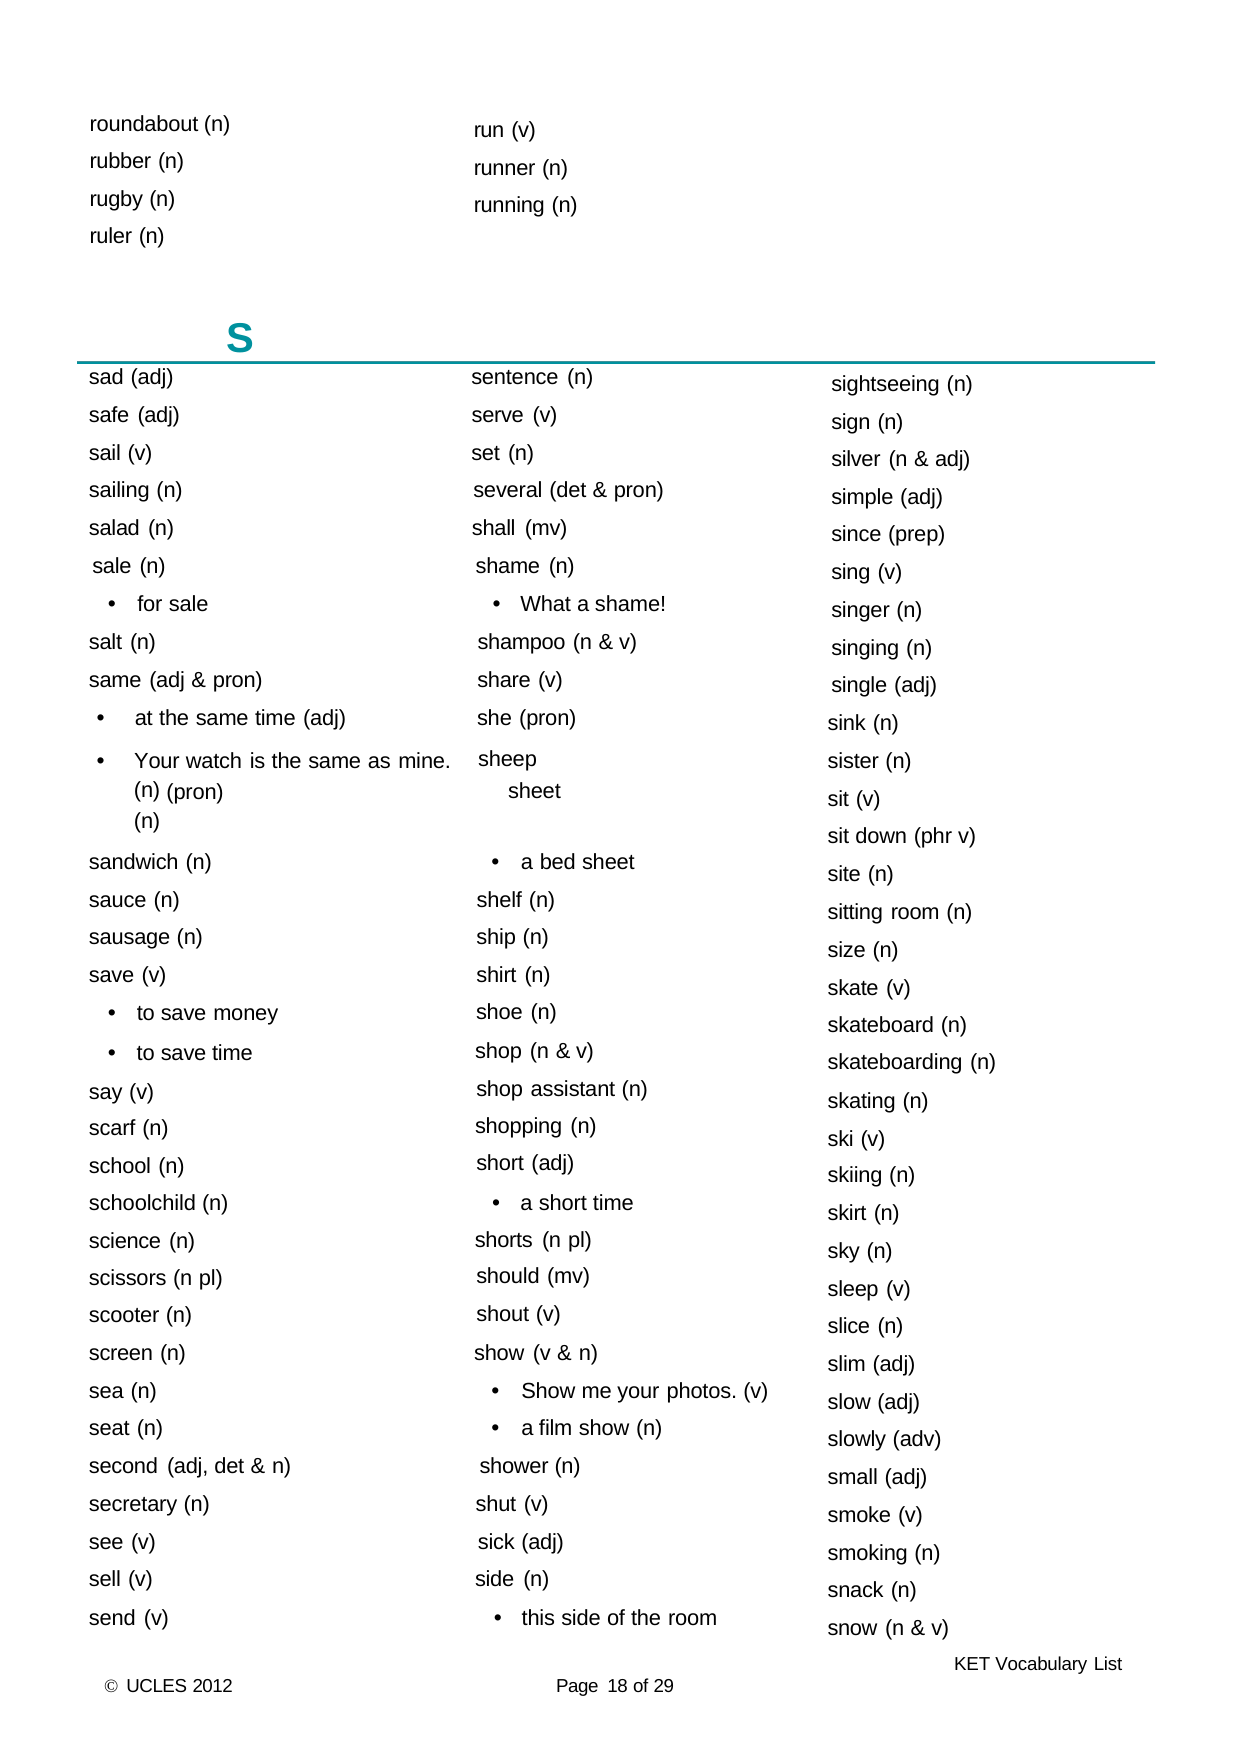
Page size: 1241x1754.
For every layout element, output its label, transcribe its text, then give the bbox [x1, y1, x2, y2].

text sausage (n) ship (n) [543, 928, 792, 949]
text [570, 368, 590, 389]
text safe (adj) serve (v) [552, 406, 792, 426]
text since (prep) [802, 525, 893, 546]
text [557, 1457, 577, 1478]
text skiing (n) [802, 1166, 894, 1187]
text sad (adj) sentence (n) [168, 368, 572, 389]
text slice (n) [802, 1317, 882, 1338]
text • for sale • What a shame! [77, 595, 792, 616]
text rugby (n) [77, 189, 358, 210]
text slim (adj) [910, 1355, 1156, 1376]
text snack (n) [911, 1581, 1156, 1602]
text run (v) [368, 120, 1156, 158]
text same (adj & pron) share (v) [152, 671, 259, 691]
text school (n) short (adj) [77, 1153, 792, 1177]
text salt (n) shampoo (n & v) [631, 633, 792, 654]
text sleep (v) [905, 1280, 1156, 1300]
text same (adj & pron) share (v) [257, 671, 543, 691]
text slowly (adv) [802, 1430, 897, 1451]
text single (adj) [802, 676, 899, 697]
text secretary (n) shut (v) [543, 1495, 792, 1516]
text secretary (n) shut (v) [204, 1495, 528, 1516]
text sell (v) side (n) [77, 1570, 133, 1591]
text skateboard (n) [802, 1016, 945, 1037]
text science (n) shorts (n pl) [77, 1229, 792, 1252]
text ski (v) [802, 1129, 1156, 1150]
text smoking (n) [802, 1543, 1156, 1564]
text • to save time shop (n & v) [77, 1040, 792, 1064]
text sale (n) shame (n) [77, 557, 144, 577]
text second (adj, det & n) shower (n) [77, 1457, 172, 1478]
text sit down (phr v) [970, 827, 1156, 847]
text sky (n) [869, 1242, 889, 1263]
text sale (n) shame (n) [569, 557, 792, 577]
text sauce (n) shelf (n) [77, 890, 792, 912]
text singer (n) [917, 601, 1156, 621]
text snow (n & v) [943, 1619, 1156, 1640]
text sandwich (n) • a bed sheet [77, 852, 792, 874]
text sister (n) [802, 752, 1156, 789]
text sailing (n) several (det & pron) [177, 481, 554, 502]
text site (n) [802, 864, 1156, 885]
text skirt (n) [894, 1204, 1156, 1225]
text slow (adj) [914, 1393, 1156, 1413]
text ruler (n) [77, 227, 143, 247]
text since (prep) [891, 525, 942, 546]
text slowly (adv) [895, 1430, 938, 1451]
text KET Vocabulary List [802, 1657, 1156, 1674]
text sing (v) [802, 563, 882, 583]
text slow (adj) [802, 1393, 882, 1413]
text sit down (phr v) [802, 827, 918, 847]
text second (adj, det & n) shower (n) [170, 1457, 287, 1478]
text sink (n) [802, 714, 877, 734]
text © UCLES 2012 Page 18 of 29 [77, 1679, 792, 1696]
text small (adj) [802, 1468, 889, 1489]
text sell (v) side (n) [544, 1570, 792, 1591]
text say (v) shop assistant (n) [77, 1078, 792, 1102]
text scarf (n) shopping (n) [77, 1116, 792, 1139]
text same (adj & pron) share (v) [557, 671, 792, 691]
text rubber (n) [178, 152, 358, 173]
text skate (v) [802, 978, 1156, 1016]
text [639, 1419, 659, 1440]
text ruler (n) [159, 227, 358, 247]
text safe (adj) serve (v) [174, 406, 537, 426]
text runner (n) [368, 158, 1156, 179]
text slow (adj) [880, 1393, 916, 1413]
text singer (n) [802, 601, 901, 621]
text small (adj) [922, 1468, 1156, 1489]
text • at the same time (adj) she (pron) [77, 708, 792, 730]
text sky (n) [802, 1242, 852, 1263]
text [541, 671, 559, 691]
text sitting room (n) [802, 902, 1156, 940]
text running (n) [572, 196, 1156, 216]
text seat (n) • a film show (n) [157, 1419, 641, 1440]
text simple (adj) [802, 487, 1156, 509]
text see (v) sick (adj) [558, 1533, 792, 1553]
text schoolchild (n) • a short time [77, 1192, 792, 1214]
text sailing (n) several (det & pron) [658, 481, 792, 502]
text sing (v) [897, 563, 1156, 583]
text single (adj) [931, 676, 1156, 697]
text sail (v) set (n) [77, 443, 792, 464]
text sign (n) [802, 412, 1156, 433]
text save (v) shirt (n) [77, 965, 792, 987]
text snow (n & v) [888, 1619, 945, 1640]
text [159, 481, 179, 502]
text singing (n) [802, 638, 1156, 659]
text snack (n) [802, 1581, 895, 1602]
text slice (n) [898, 1317, 1156, 1338]
text sky (n) [841, 1242, 871, 1263]
text sausage (n) ship (n) [197, 928, 527, 949]
text skating (n) [802, 1091, 1156, 1129]
text see (v) sick (adj) [150, 1533, 526, 1553]
text size (n) [802, 940, 1156, 961]
text rubber (n) [77, 152, 163, 173]
text skateboarding (n) [990, 1053, 1156, 1074]
text sausage (n) ship (n) [77, 928, 181, 949]
text skateboarding (n) [802, 1053, 975, 1074]
text slim (adj) [802, 1355, 877, 1376]
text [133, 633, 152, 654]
text slim (adj) [875, 1355, 912, 1376]
text second (adj, det & n) shower (n) [285, 1457, 559, 1478]
text sea (n) • Show me your photos. (v) [77, 1381, 792, 1402]
text single (adj) [897, 676, 933, 697]
text second (adj, det & n) shower (n) [575, 1457, 792, 1478]
text skirt (n) [802, 1204, 878, 1225]
text sit (v) [802, 789, 1156, 811]
text scissors (n pl) should (mv) [77, 1267, 792, 1289]
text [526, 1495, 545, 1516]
text smoke (v) [802, 1506, 903, 1526]
text silver (n & adj) [802, 450, 1156, 487]
text sailing (n) several (det & pron) [552, 481, 660, 502]
text skiing (n) [910, 1166, 1156, 1187]
text S [77, 321, 358, 352]
text see (v) sick (adj) [77, 1533, 136, 1553]
text smoke (v) [917, 1506, 1156, 1526]
text small (adj) [887, 1468, 924, 1489]
text salt (n) shampoo (n & v) [150, 633, 577, 654]
text running (n) [368, 196, 556, 216]
text sad (adj) sentence (n) [588, 368, 792, 389]
text sell (v) side (n) [147, 1570, 528, 1591]
text screen (n) show (v & n) [77, 1342, 792, 1365]
text salad (n) shall (mv) [168, 519, 529, 539]
text salad (n) shall (mv) [562, 519, 792, 539]
text sit down (phr v) [916, 827, 972, 847]
text slowly (adv) [936, 1430, 1156, 1451]
text scooter (n) shout (v) [77, 1304, 792, 1327]
text send (v) • this side of the room [77, 1608, 792, 1629]
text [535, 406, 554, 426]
text seat (n) • a film show (n) [657, 1419, 792, 1440]
text since (prep) [940, 525, 1156, 546]
text salad (n) shall (mv) [77, 519, 153, 539]
text sink (n) [893, 714, 1156, 734]
text sleep (v) [802, 1280, 891, 1300]
text sightseeing (n) [802, 374, 1156, 412]
text sale (n) shame (n) [160, 557, 553, 577]
text sky (n) [887, 1242, 1156, 1263]
text • Your watch is the same as mine. sheep (n) (pron) sheet (n) [96, 746, 567, 833]
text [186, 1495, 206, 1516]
text roundabout (n) [77, 114, 358, 152]
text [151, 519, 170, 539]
text snow (n & v) [802, 1619, 890, 1640]
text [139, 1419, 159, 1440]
text skateboard (n) [961, 1016, 1156, 1037]
text secretary (n) shut (v) [77, 1495, 188, 1516]
text • to save money shoe (n) [77, 1003, 792, 1025]
text safe (adj) serve (v) [77, 406, 142, 426]
